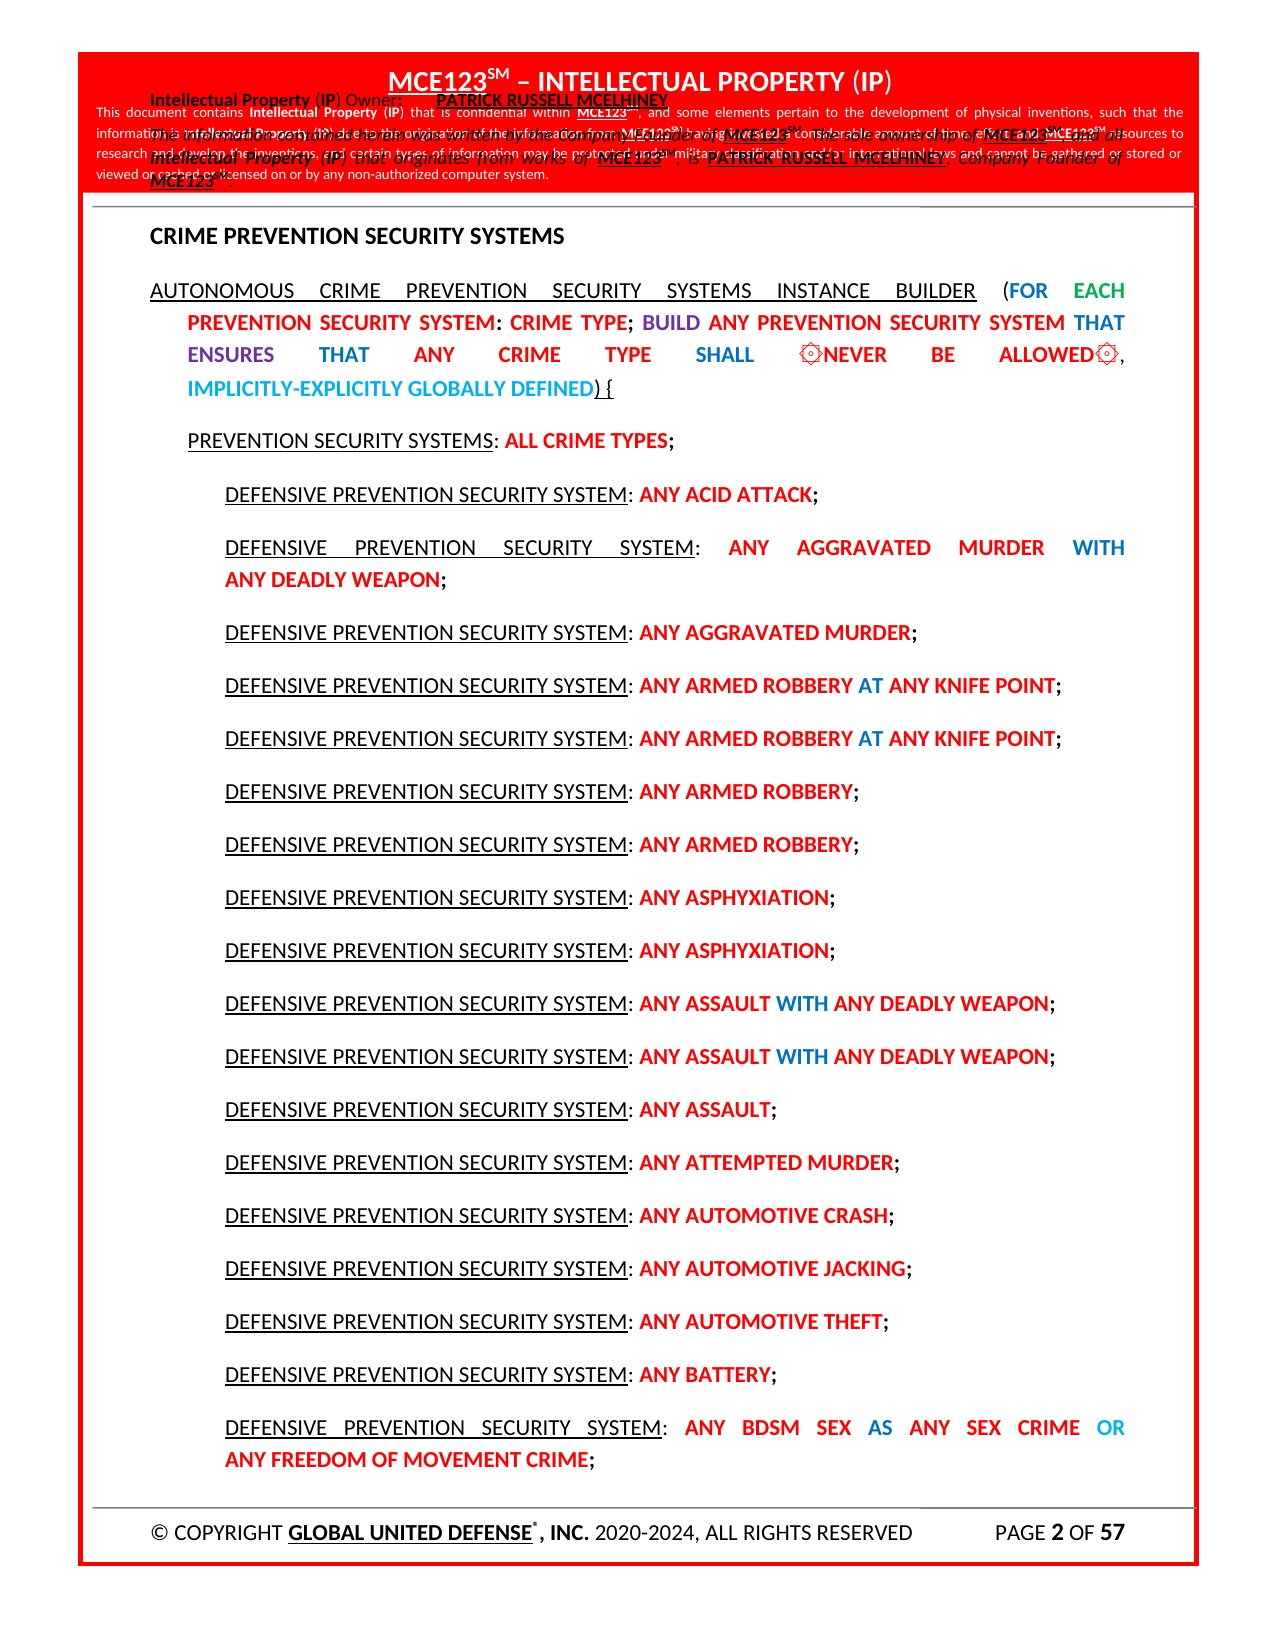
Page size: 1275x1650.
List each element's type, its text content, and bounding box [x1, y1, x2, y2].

text AUTONOMOUS CRIME PREVENTION SECURITY SYSTEMS INSTANCE BUILDER (FOR EACH PREVENTION SECURITY SYSTEM: CRIME TYPE; BUILD ANY PREVENTION SECURITY SYSTEM THAT ENSURES THAT ANY CRIME TYPE SHALL ۞NEVER BE ALLOWED۞, IMPLICITLY-EXPLICITLY GLOBALLY DEFINED) { [150, 276, 1125, 402]
text DEFENSIVE PREVENTION SECURITY SYSTEM: ANY ACID ATTACK; [225, 480, 1125, 508]
text DEFENSIVE PREVENTION SECURITY SYSTEM: ANY BATTERY; [225, 1360, 1125, 1388]
text DEFENSIVE PREVENTION SECURITY SYSTEM: ANY AGGRAVATED MURDER; [225, 618, 1125, 646]
text DEFENSIVE PREVENTION SECURITY SYSTEM: ANY ASSAULT WITH ANY DEADLY WEAPON; [225, 1042, 1125, 1070]
text DEFENSIVE PREVENTION SECURITY SYSTEM: ANY ARMED ROBBERY AT ANY KNIFE POINT; [225, 671, 1125, 699]
text DEFENSIVE PREVENTION SECURITY SYSTEM: ANY BDSM SEX AS ANY SEX CRIME OR ANY FREEDOM OF MOVEMENT CRIME; [225, 1413, 1125, 1473]
text DEFENSIVE PREVENTION SECURITY SYSTEM: ANY AUTOMOTIVE THEFT; [225, 1307, 1125, 1335]
text DEFENSIVE PREVENTION SECURITY SYSTEM: ANY ASPHYXIATION; [225, 883, 1125, 911]
text DEFENSIVE PREVENTION SECURITY SYSTEM: ANY AUTOMOTIVE CRASH; [225, 1201, 1125, 1229]
text PREVENTION SECURITY SYSTEMS: ALL CRIME TYPES; [187, 427, 1125, 455]
text DEFENSIVE PREVENTION SECURITY SYSTEM: ANY ASSAULT WITH ANY DEADLY WEAPON; [225, 989, 1125, 1017]
text DEFENSIVE PREVENTION SECURITY SYSTEM: ANY ATTEMPTED MURDER; [225, 1148, 1125, 1176]
text DEFENSIVE PREVENTION SECURITY SYSTEM: ANY ASSAULT; [225, 1095, 1125, 1123]
text DEFENSIVE PREVENTION SECURITY SYSTEM: ANY AGGRAVATED MURDER WITH ANY DEADLY WEAPON; [225, 533, 1125, 593]
text DEFENSIVE PREVENTION SECURITY SYSTEM: ANY ARMED ROBBERY AT ANY KNIFE POINT; [225, 724, 1125, 752]
text DEFENSIVE PREVENTION SECURITY SYSTEM: ANY ARMED ROBBERY; [225, 777, 1125, 805]
text DEFENSIVE PREVENTION SECURITY SYSTEM: ANY ARMED ROBBERY; [225, 830, 1125, 858]
text DEFENSIVE PREVENTION SECURITY SYSTEM: ANY ASPHYXIATION; [225, 936, 1125, 964]
text CRIME PREVENTION SECURITY SYSTEMS [150, 220, 1125, 251]
text DEFENSIVE PREVENTION SECURITY SYSTEM: ANY AUTOMOTIVE JACKING; [225, 1254, 1125, 1282]
